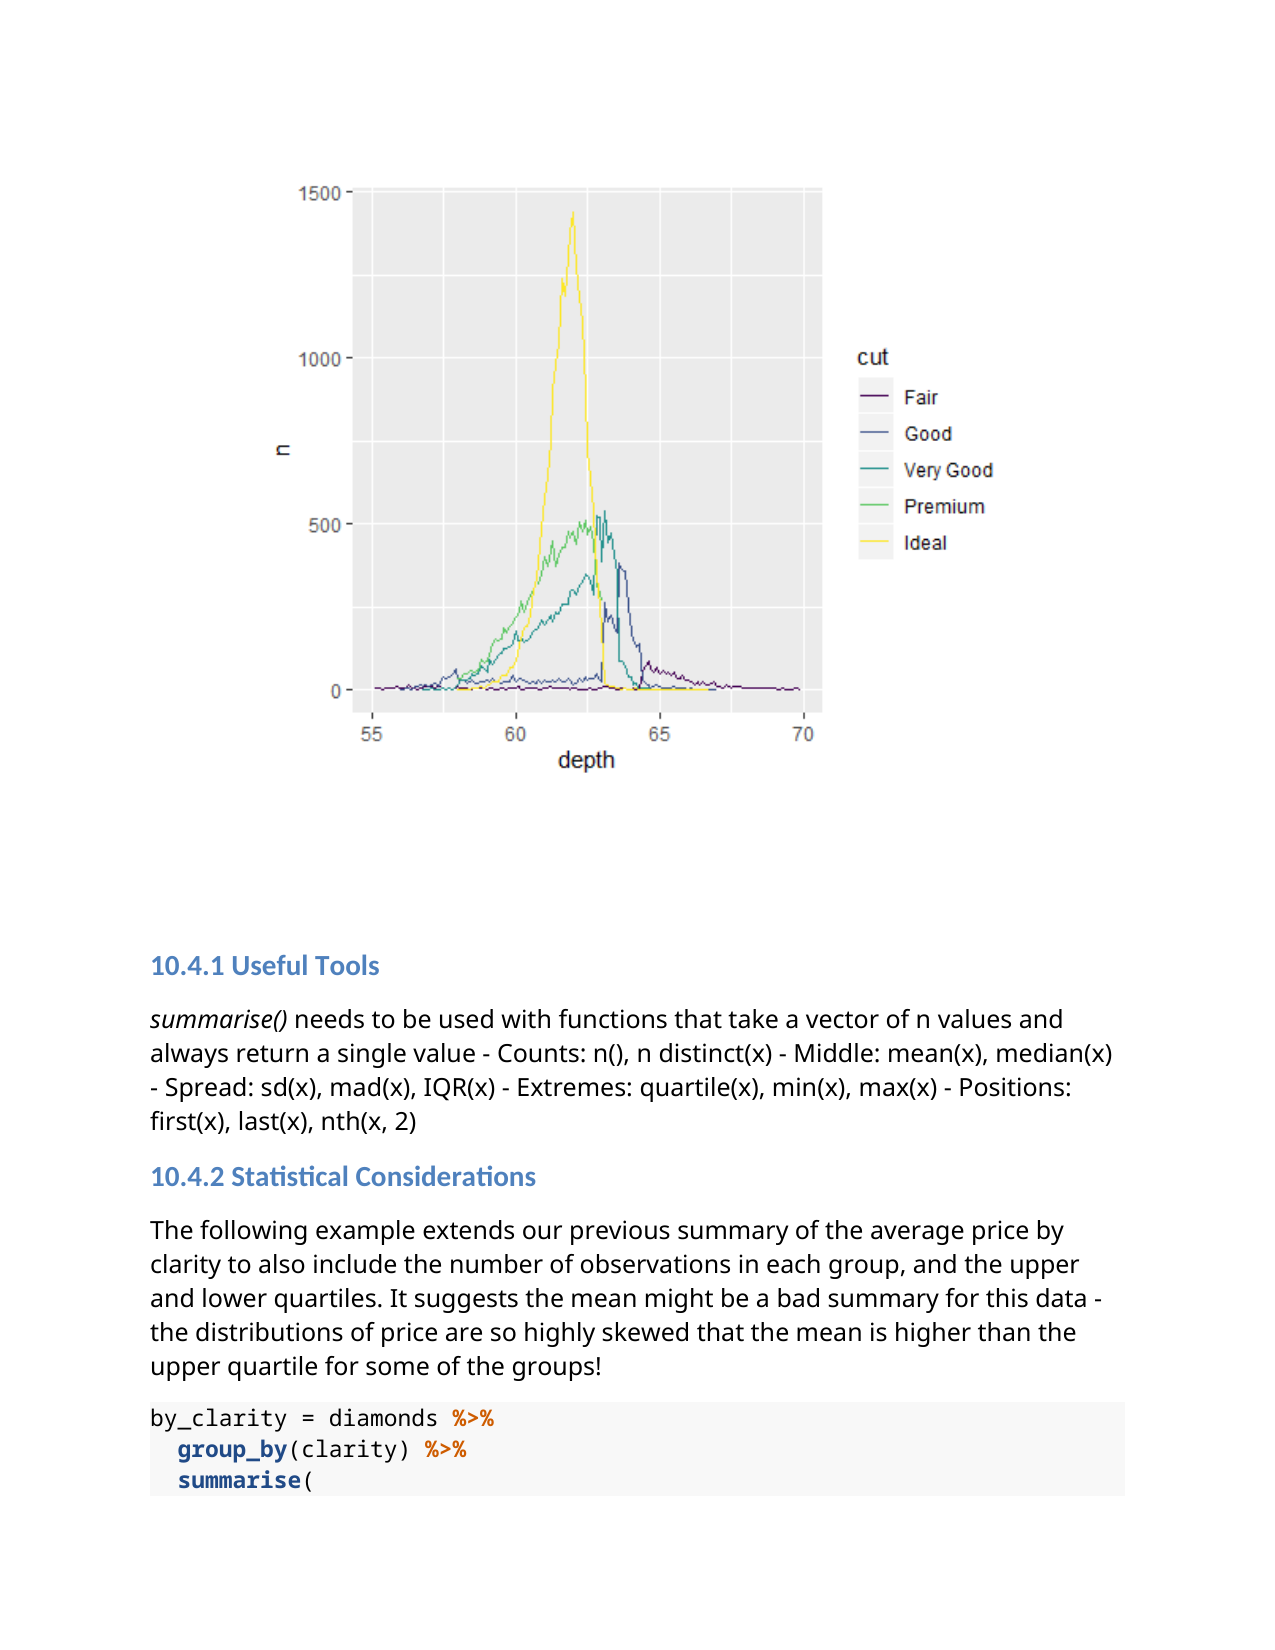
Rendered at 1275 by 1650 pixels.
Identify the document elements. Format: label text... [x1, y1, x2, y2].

text The following example extends our previous summary of the average price by clarity to also include the number of observations in each group, and the upper and lower quartiles. It suggests the mean might be a bad summary for this data - the distributions of price are so highly skewed that the mean is higher than the upper quartile for some of the groups! [150, 1213, 1125, 1383]
text summarise() needs to be used with functions that take a vector of n values and always return a single value - Counts: n(), n distinct(x) - Middle: mean(x), median(x) - Spread: sd(x), mad(x), IQR(x) - Extremes: quartile(x), min(x), max(x) - Positions: first(x), last(x), nth(x, 2) [150, 1001, 1125, 1137]
picture [258, 177, 1017, 784]
subtitle 10.4.1 Useful Tools [150, 947, 1125, 982]
subtitle 10.4.2 Statistical Considerations [150, 1158, 1125, 1194]
